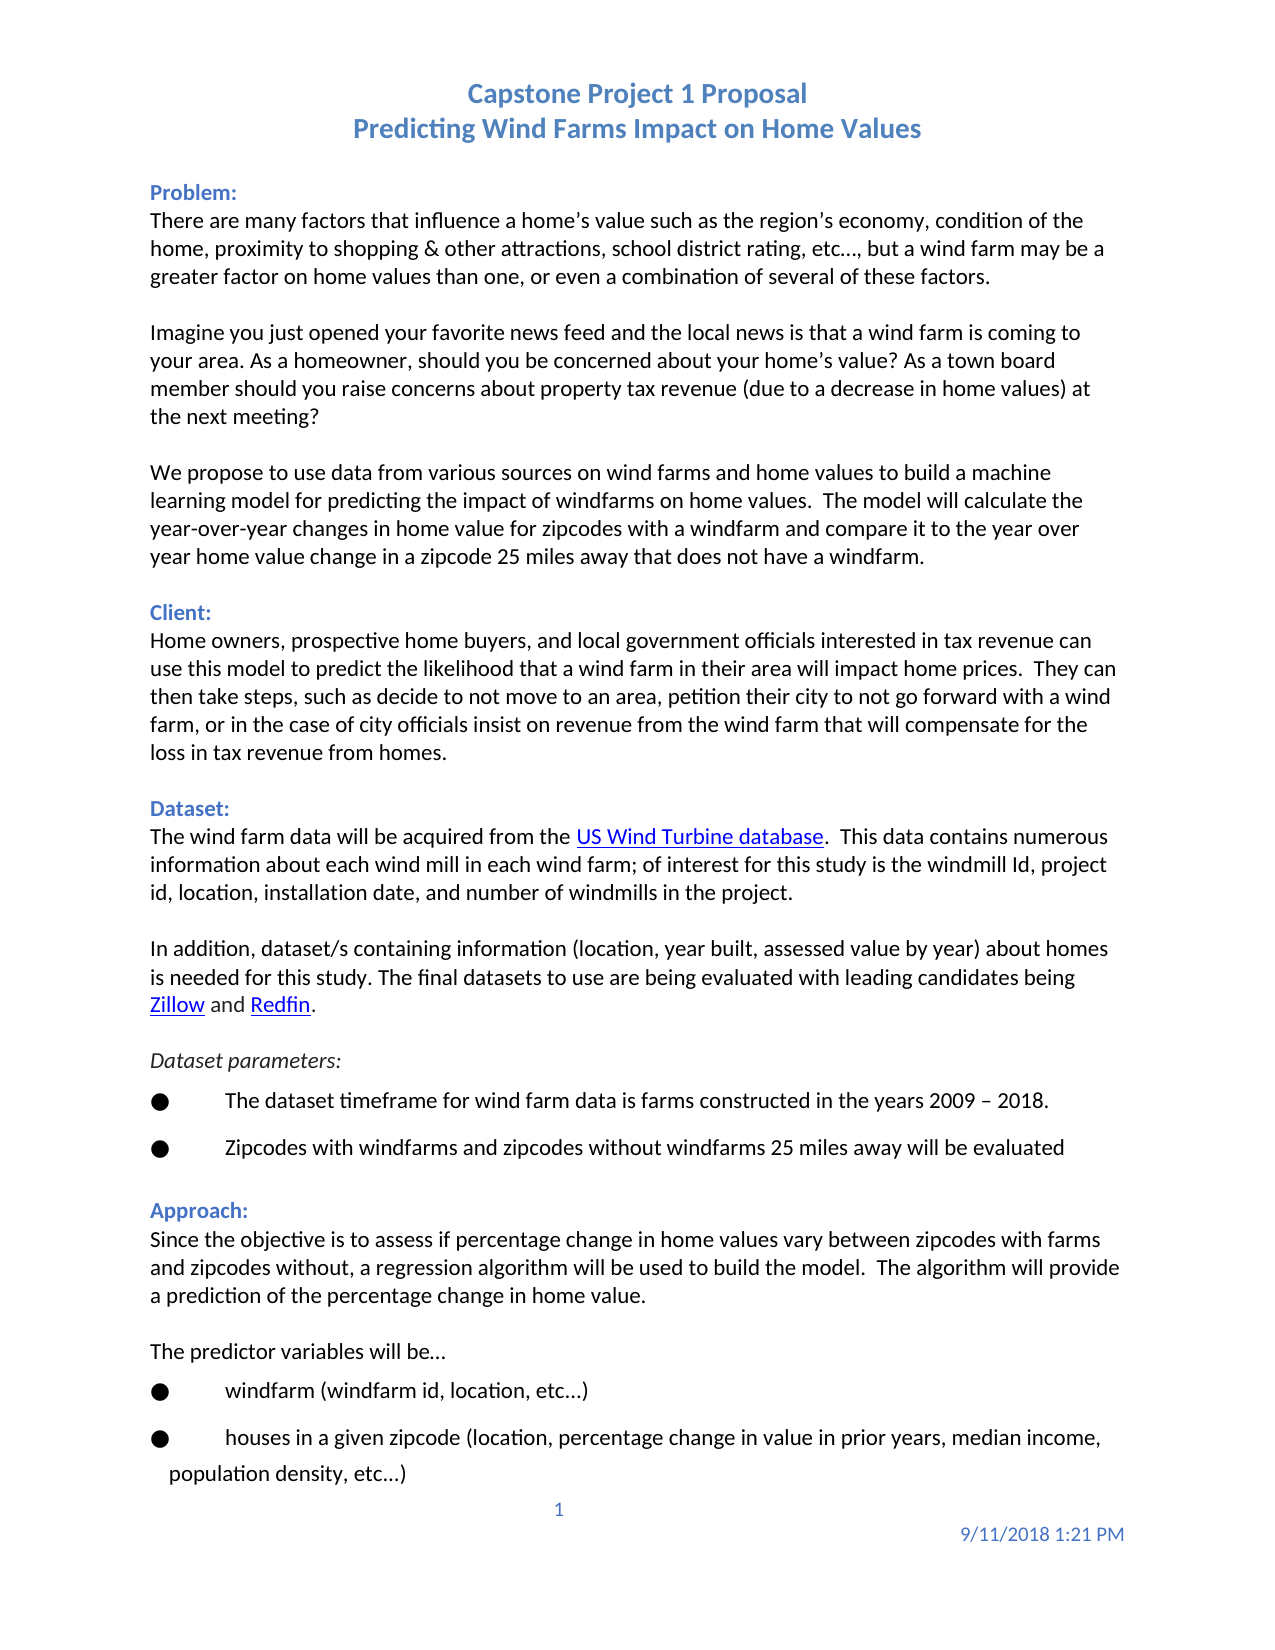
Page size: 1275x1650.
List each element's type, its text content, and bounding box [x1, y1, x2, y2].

text There are many factors that influence a home’s value such as the region’s economy, condition of the home, proximity to shopping & other attractions, school district rating, etc…, but a wind farm may be a greater factor on home values than one, or even a combination of several of these factors. [150, 206, 1125, 290]
list houses in a given zipcode (location, percentage change in value in prior years, median income, population density, etc...) [150, 1412, 1125, 1487]
text Home owners, prospective home buyers, and local government officials interested in tax revenue can use this model to predict the likelihood that a wind farm in their area will impact home prices. They can then take steps, such as decide to not move to an area, petition their city to not go forward with a wind farm, or in the case of city officials insist on revenue from the wind farm that will compensate for the loss in tax revenue from homes. [150, 626, 1125, 766]
list Zipcodes with windfarms and zipcodes without windfarms 25 miles away will be evaluated [150, 1122, 1125, 1169]
text Approach: [150, 1197, 1125, 1225]
text Problem: [150, 178, 1125, 206]
text We propose to use data from various sources on wind farms and home values to build a machine learning model for predicting the impact of windfarms on home values. The model will calculate the year-over-year changes in home value for zipcodes with a windfarm and compare it to the year over year home value change in a zipcode 25 miles away that does not have a windfarm. [150, 458, 1125, 570]
text The wind farm data will be acquired from the US Wind Turbine database. This data contains numerous information about each wind mill in each wind farm; of interest for this study is the windmill Id, project id, location, installation date, and number of windmills in the project. [150, 822, 1125, 907]
list windfarm (windfarm id, location, etc...) [150, 1365, 1125, 1412]
text Imagine you just opened your favorite news feed and the local news is that a wind farm is coming to your area. As a homeowner, should you be concerned about your home’s value? As a town board member should you raise concerns about property tax revenue (due to a decrease in home values) at the next meeting? [150, 318, 1125, 430]
list The dataset timeframe for wind farm data is farms constructed in the years 2009 – 2018. [150, 1075, 1125, 1122]
text Client: [150, 598, 1125, 626]
text In addition, dataset/s containing information (location, year built, assessed value by year) about homes is needed for this study. The final datasets to use are being evaluated with leading candidates being Zillow and Redfin. [150, 934, 1125, 1019]
text Dataset: [150, 794, 1125, 822]
text Dataset parameters: [150, 1047, 1125, 1075]
text Since the objective is to assess if percentage change in home values vary between zipcodes with farms and zipcodes without, a regression algorithm will be used to build the model. The algorithm will provide a prediction of the percentage change in home value. [150, 1225, 1125, 1309]
text The predictor variables will be… [150, 1337, 1125, 1365]
